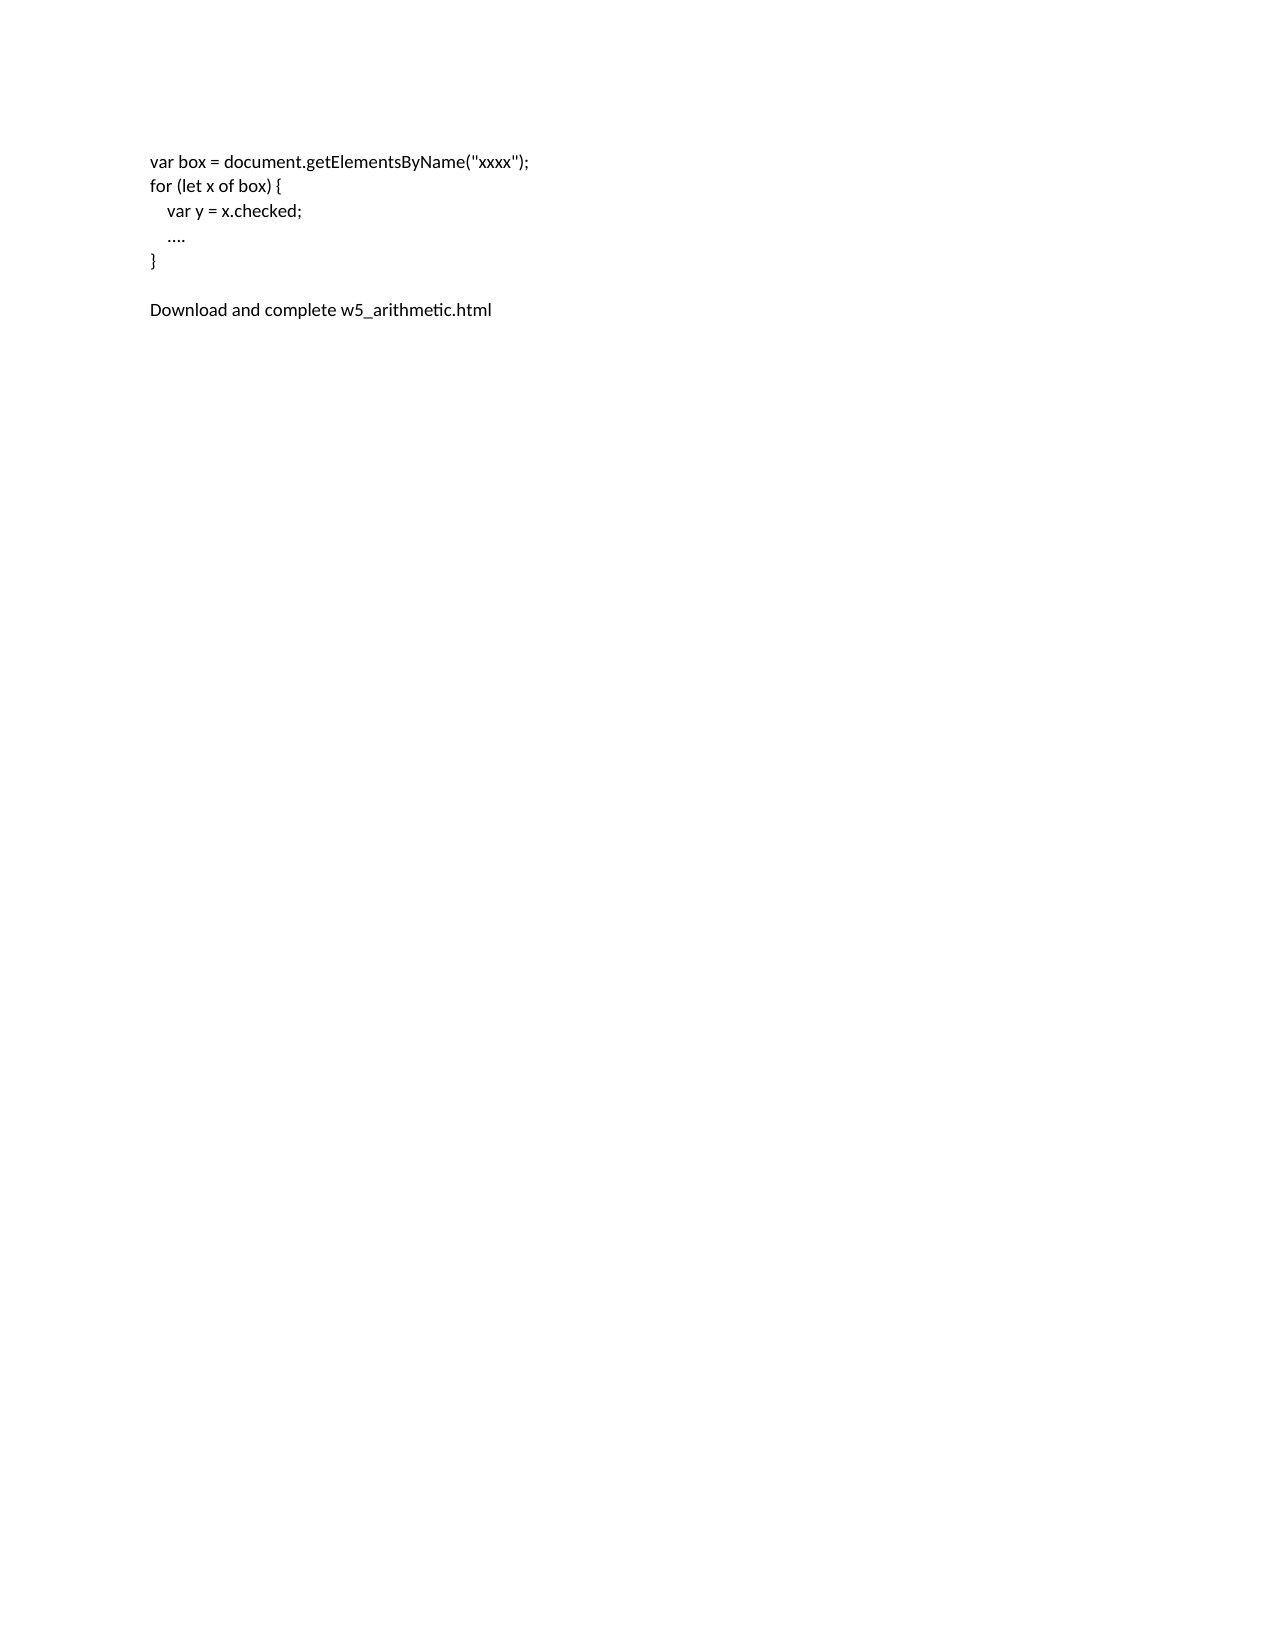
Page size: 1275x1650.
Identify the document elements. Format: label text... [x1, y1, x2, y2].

text var y = x.checked; [150, 199, 1125, 222]
text var box = document.getElementsByName("xxxx"); [150, 150, 1125, 173]
text for (let x of box) { [150, 175, 1125, 198]
text Download and complete w5_arithmetic.html [150, 298, 1125, 321]
text } [150, 249, 1125, 272]
text .... [150, 224, 1125, 247]
